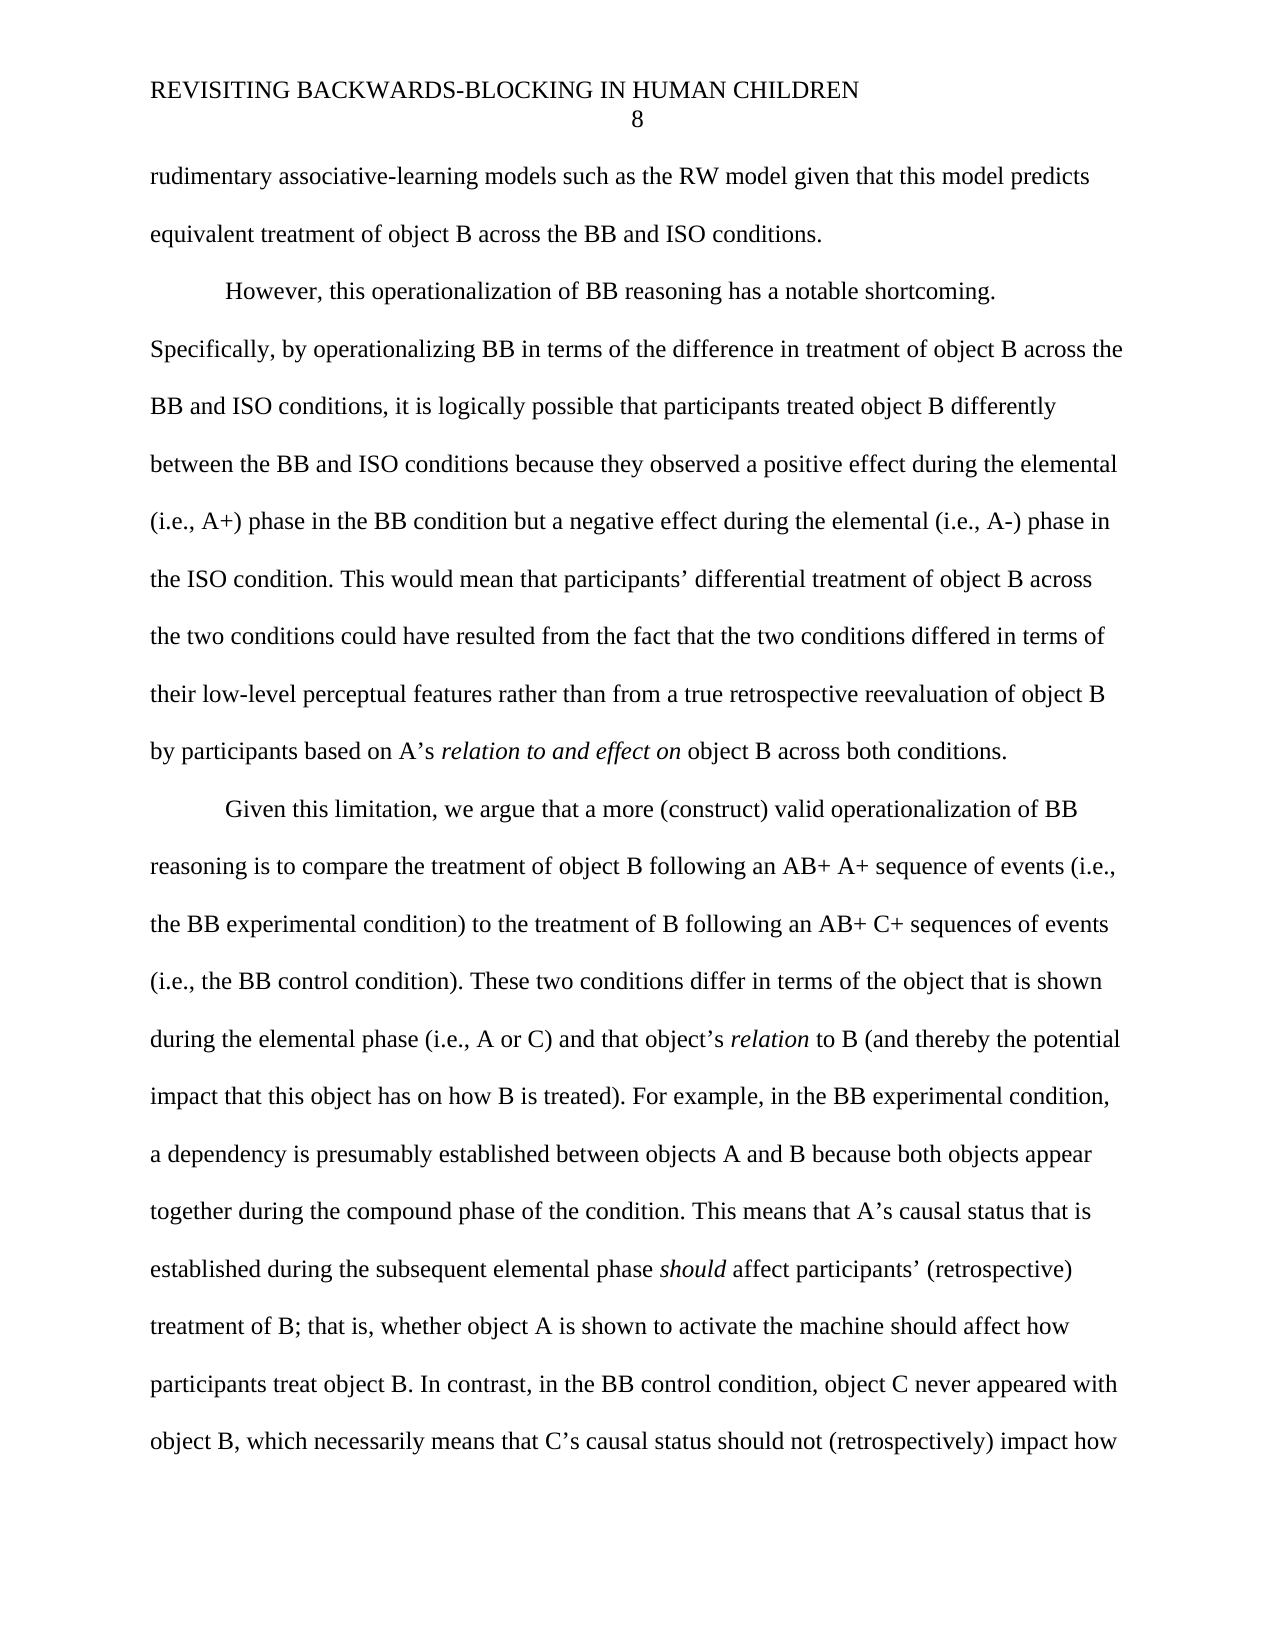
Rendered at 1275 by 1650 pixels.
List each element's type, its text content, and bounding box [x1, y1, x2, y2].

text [150, 794, 1125, 1455]
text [150, 161, 1125, 247]
text However, this operationalization of BB reasoning has a notable shortcoming. Specifically, by operationalizing BB in terms of the difference in treatment of object B across the BB and ISO conditions, it is logically possible that participants treated object B differently between the BB and ISO conditions because they observed a positive effect during the elemental (i.e., A+) phase in the BB condition but a negative effect during the elemental (i.e., A-) phase in the ISO condition. This would mean that participants’ differential treatment of object B across the two conditions could have resulted from the fact that the two conditions differed in terms of their low-level perceptual features rather than from a true retrospective reevaluation of object B by participants based on A’s relation to and effect on object B across both conditions. [150, 276, 1125, 765]
